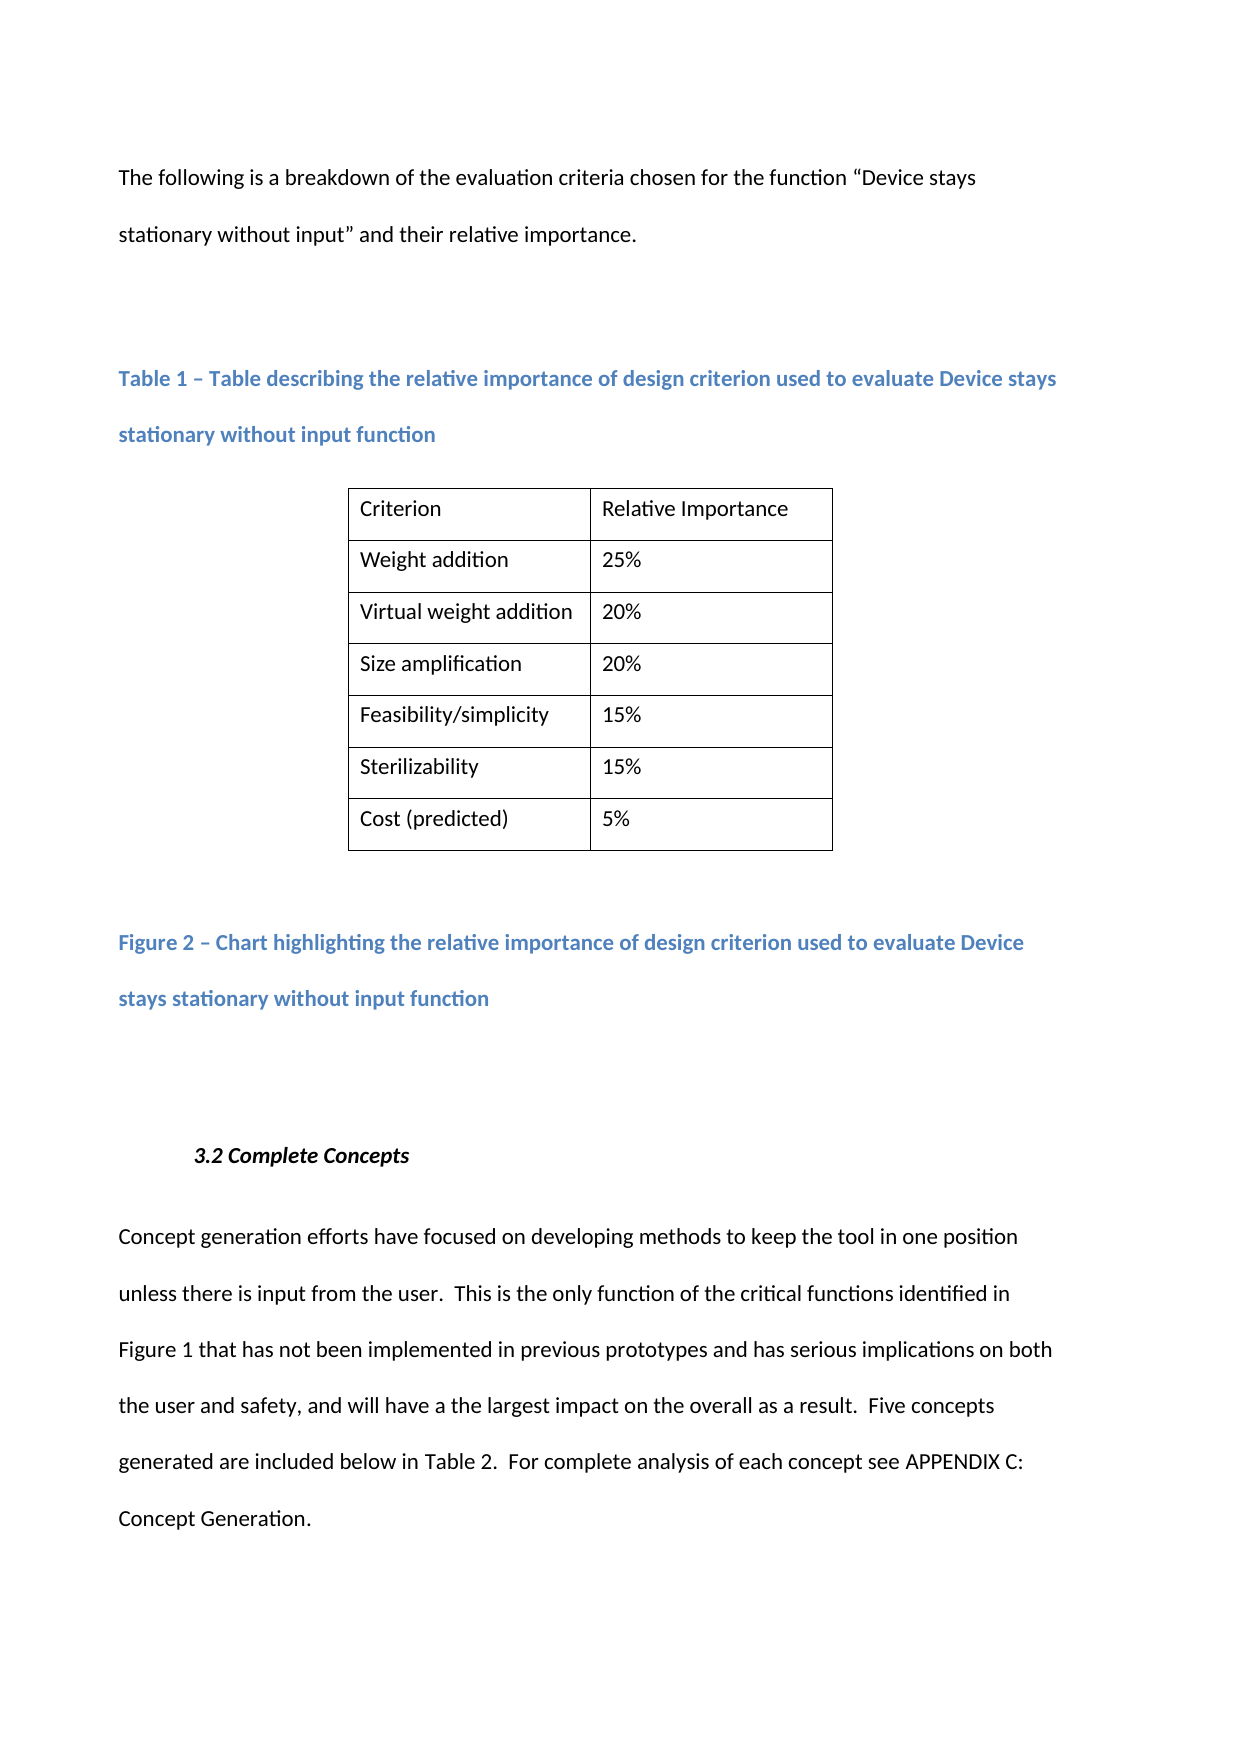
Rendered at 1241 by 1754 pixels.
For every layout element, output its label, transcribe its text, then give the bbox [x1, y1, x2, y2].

table_cell Feasibility/simplicity [349, 696, 590, 747]
table_header Relative Importance [591, 489, 832, 540]
table_cell Size amplification [349, 644, 590, 695]
table_cell 15% [591, 748, 832, 798]
table_cell 25% [591, 541, 832, 592]
table_cell Sterilizability [349, 748, 590, 798]
text Table 1 – Table describing the relative importance of design criterion used to evaluate Device stays stationary without input function [118, 360, 1063, 453]
subtitle 3.2 Complete Concepts [118, 1137, 1063, 1174]
table_cell Weight addition [349, 541, 590, 592]
table_cell 5% [591, 799, 832, 850]
text Figure 2 – Chart highlighting the relative importance of design criterion used to evaluate Device stays stationary without input function [118, 923, 1063, 1017]
table_cell 20% [591, 593, 832, 643]
text The following is a breakdown of the evaluation criteria chosen for the function “Device stays stationary without input” and their relative importance. [118, 159, 1063, 253]
table_cell 15% [591, 696, 832, 747]
table_header Criterion [349, 489, 590, 540]
table_cell Cost (predicted) [349, 799, 590, 850]
table_cell Virtual weight addition [349, 593, 590, 643]
table_cell 20% [591, 644, 832, 695]
